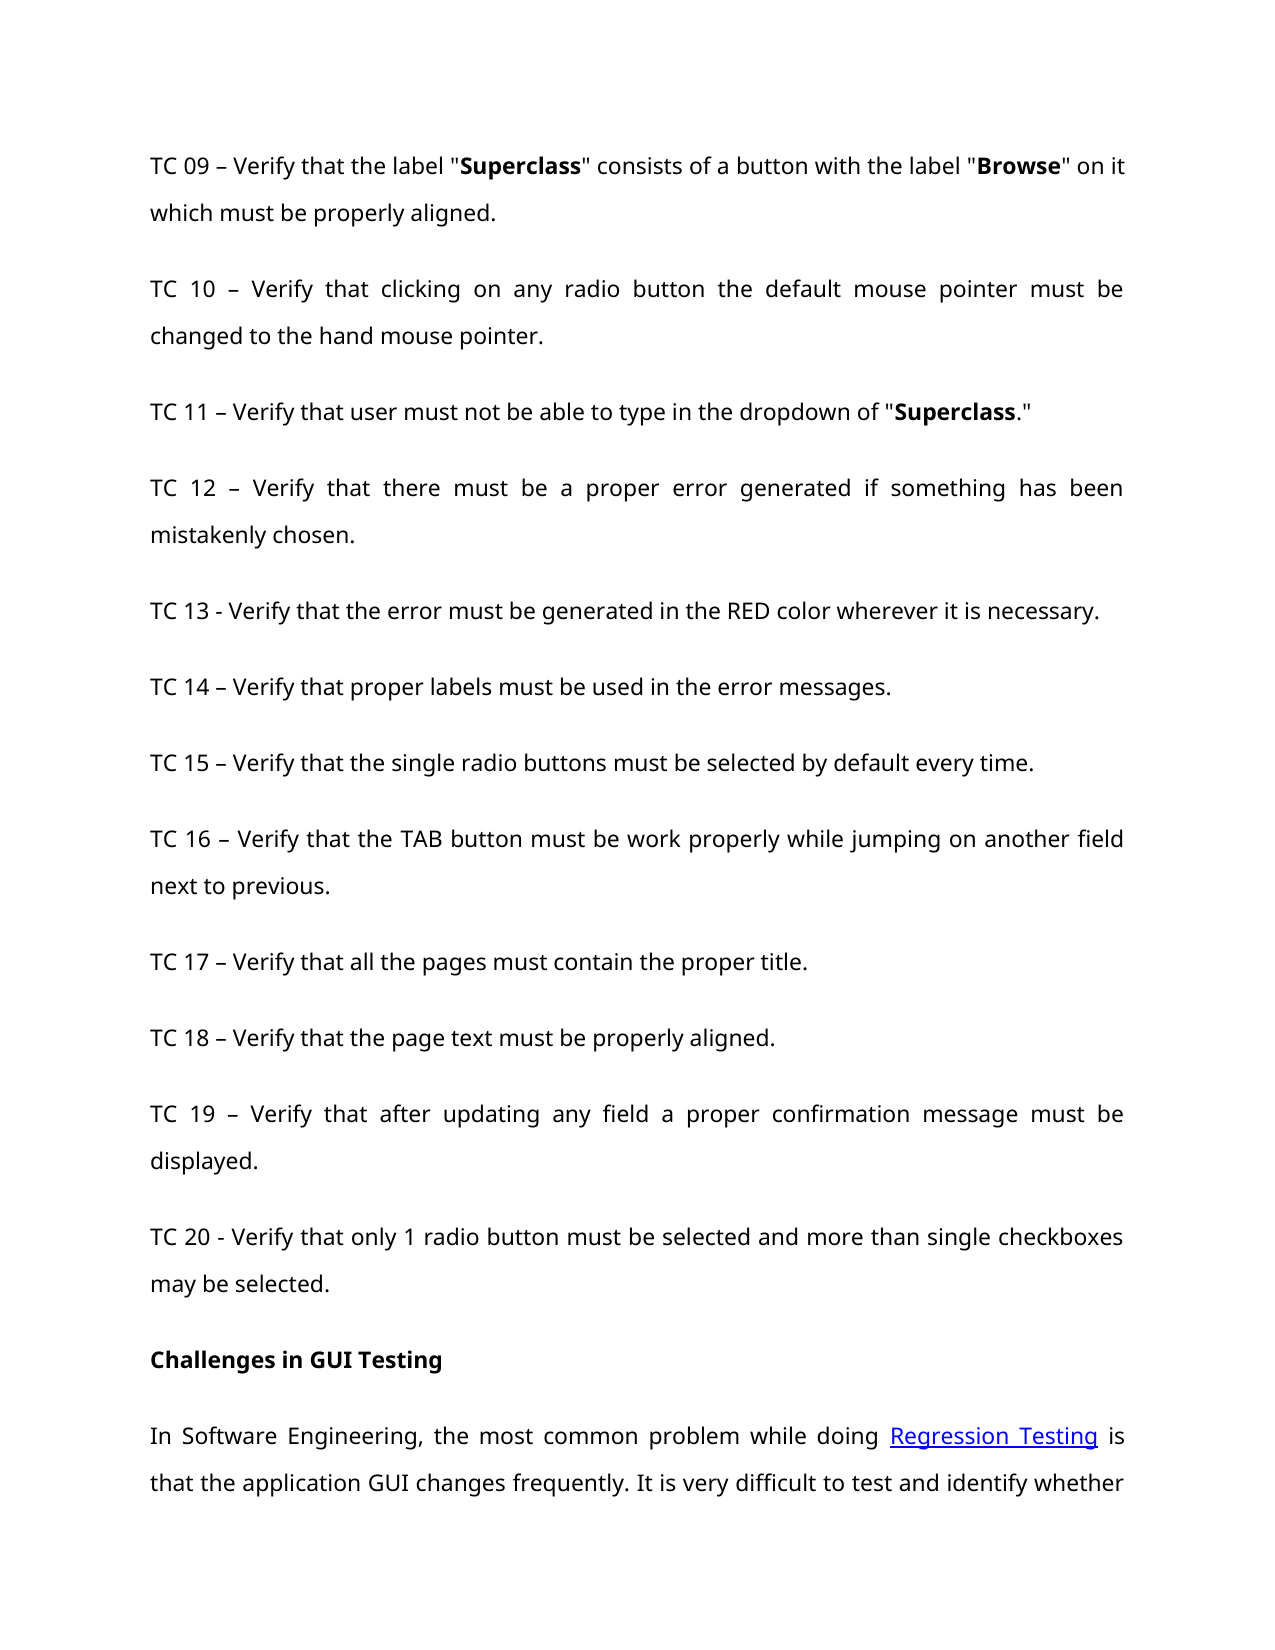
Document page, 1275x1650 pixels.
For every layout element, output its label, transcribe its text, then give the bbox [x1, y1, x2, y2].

text Challenges in GUI Testing [150, 1344, 1125, 1375]
text TC 15 – Verify that the single radio buttons must be selected by default every time. [150, 747, 1125, 778]
text TC 12 – Verify that there must be a proper error generated if something has been mistakenly chosen. [150, 472, 1125, 550]
text TC 10 – Verify that clicking on any radio button the default mouse pointer must be changed to the hand mouse pointer. [150, 273, 1125, 351]
text TC 09 – Verify that the label "Superclass" consists of a button with the label "Browse" on it which must be properly aligned. [150, 150, 1125, 228]
text TC 20 - Verify that only 1 radio button must be selected and more than single checkboxes may be selected. [150, 1221, 1125, 1299]
text TC 17 – Verify that all the pages must contain the proper title. [150, 946, 1125, 977]
text TC 19 – Verify that after updating any field a proper confirmation message must be displayed. [150, 1098, 1125, 1176]
text TC 18 – Verify that the page text must be properly aligned. [150, 1022, 1125, 1053]
text TC 14 – Verify that proper labels must be used in the error messages. [150, 671, 1125, 702]
text TC 16 – Verify that the TAB button must be work properly while jumping on another field next to previous. [150, 823, 1125, 901]
text TC 11 – Verify that user must not be able to type in the dropdown of "Superclass." [150, 396, 1125, 427]
text TC 13 - Verify that the error must be generated in the RED color wherever it is necessary. [150, 595, 1125, 626]
